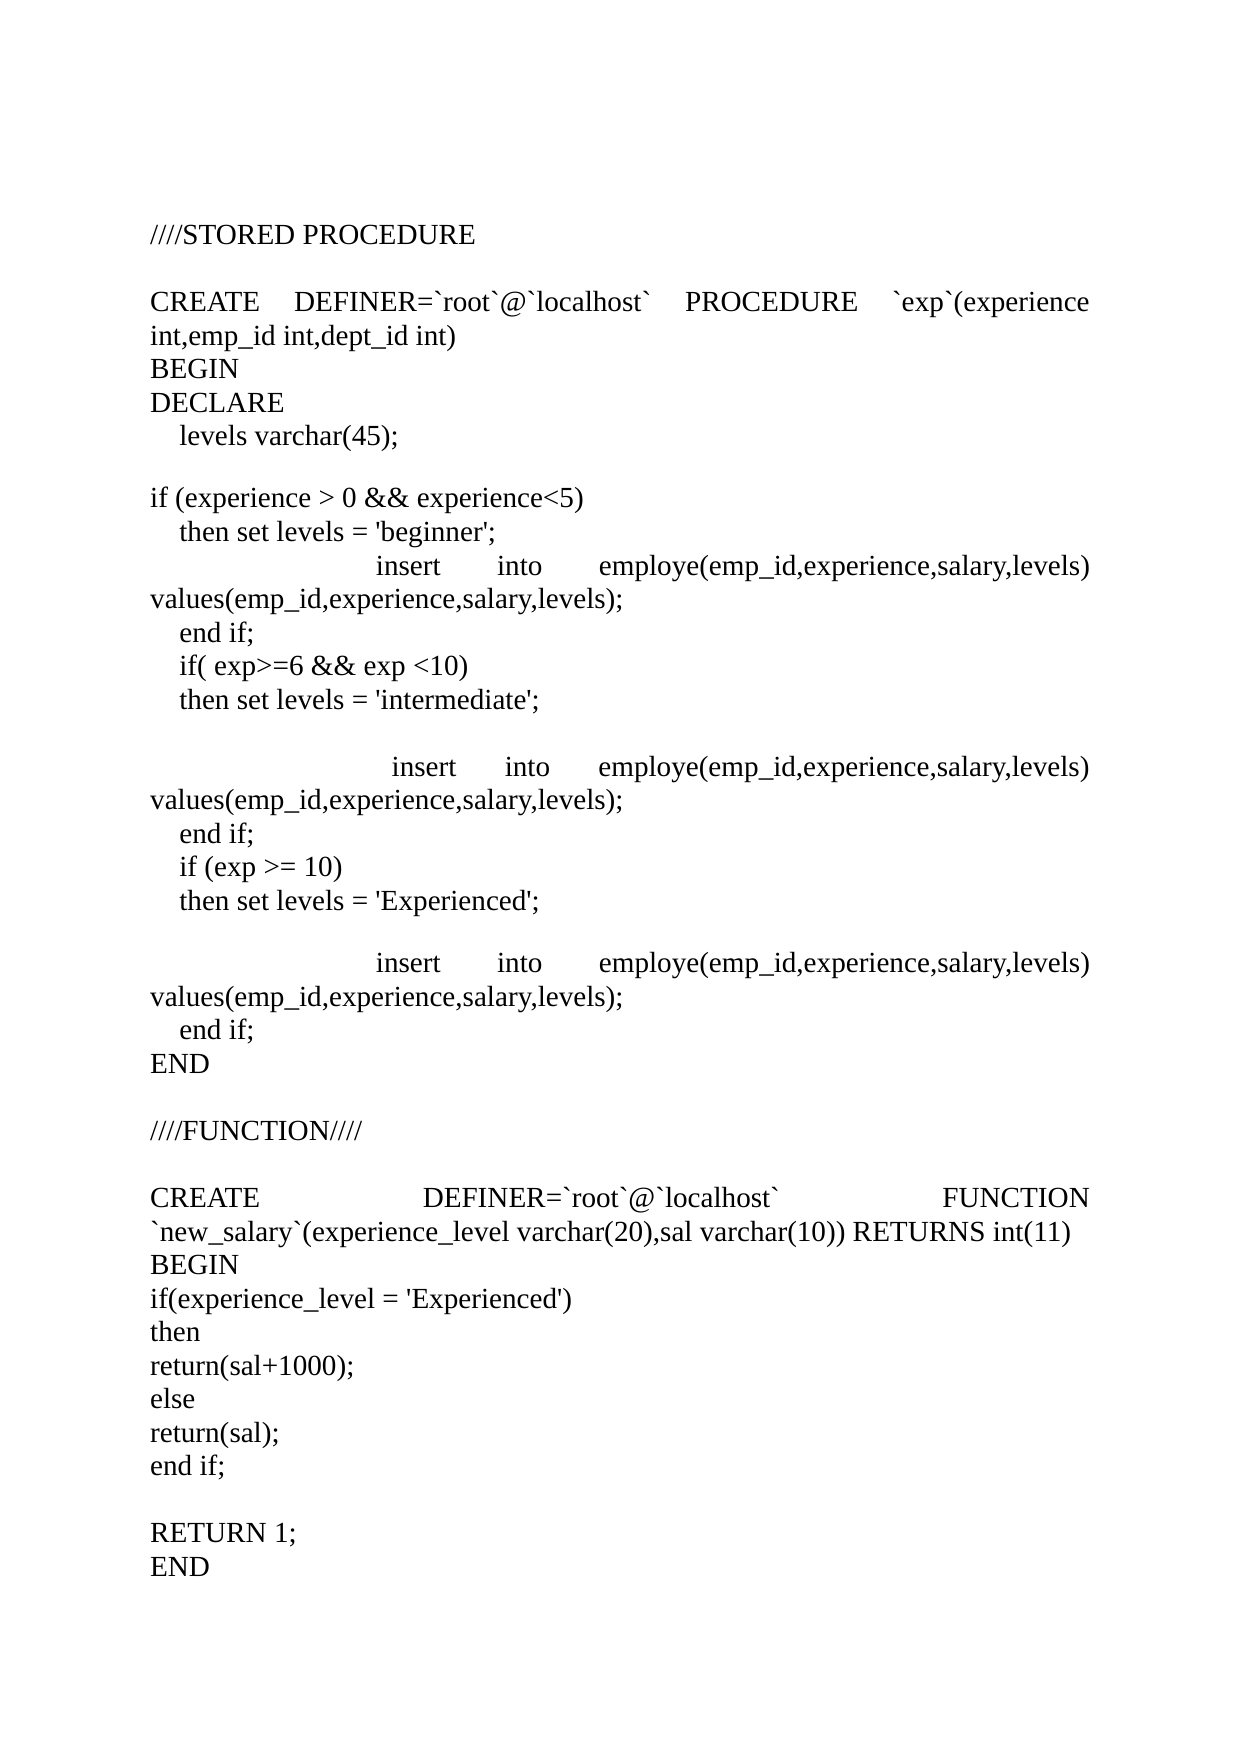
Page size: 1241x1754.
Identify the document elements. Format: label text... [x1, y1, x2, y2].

text if( exp>=6 && exp <10) [150, 648, 1090, 682]
text DECLARE [150, 385, 1090, 418]
text if(experience_level = 'Experienced') [150, 1281, 1090, 1314]
text END [150, 1046, 1090, 1079]
text end if; [150, 615, 1090, 648]
text then set levels = 'beginner'; [150, 514, 1090, 548]
text insert into employe(emp_id,experience,salary,levels) values(emp_id,experience,salary,levels); [150, 548, 1090, 615]
text insert into employe(emp_id,experience,salary,levels) values(emp_id,experience,salary,levels); [150, 749, 1090, 816]
text if (exp >= 10) [150, 849, 1090, 883]
text then set levels = 'Experienced'; [150, 883, 1090, 917]
text CREATE DEFINER=`root`@`localhost` PROCEDURE `exp`(experience int,emp_id int,dept_id int) [150, 284, 1090, 351]
text if (experience > 0 && experience<5) [150, 481, 1090, 514]
text BEGIN [150, 351, 1090, 385]
text end if; [150, 816, 1090, 849]
text BEGIN [150, 1247, 1090, 1281]
text CREATE DEFINER=`root`@`localhost` FUNCTION `new_salary`(experience_level varchar(20),sal varchar(10)) RETURNS int(11) [150, 1180, 1090, 1247]
text RETURN 1; [150, 1516, 1090, 1549]
text insert into employe(emp_id,experience,salary,levels) values(emp_id,experience,salary,levels); [150, 945, 1090, 1012]
text END [150, 1549, 1090, 1583]
text end if; [150, 1448, 1090, 1482]
text levels varchar(45); [150, 418, 1090, 452]
text ////FUNCTION//// [150, 1113, 1090, 1147]
text end if; [150, 1012, 1090, 1046]
text return(sal+1000); [150, 1348, 1090, 1381]
text else [150, 1381, 1090, 1415]
text ////STORED PROCEDURE [150, 217, 1090, 251]
text return(sal); [150, 1415, 1090, 1448]
text then set levels = 'intermediate'; [150, 682, 1090, 715]
text then [150, 1314, 1090, 1348]
